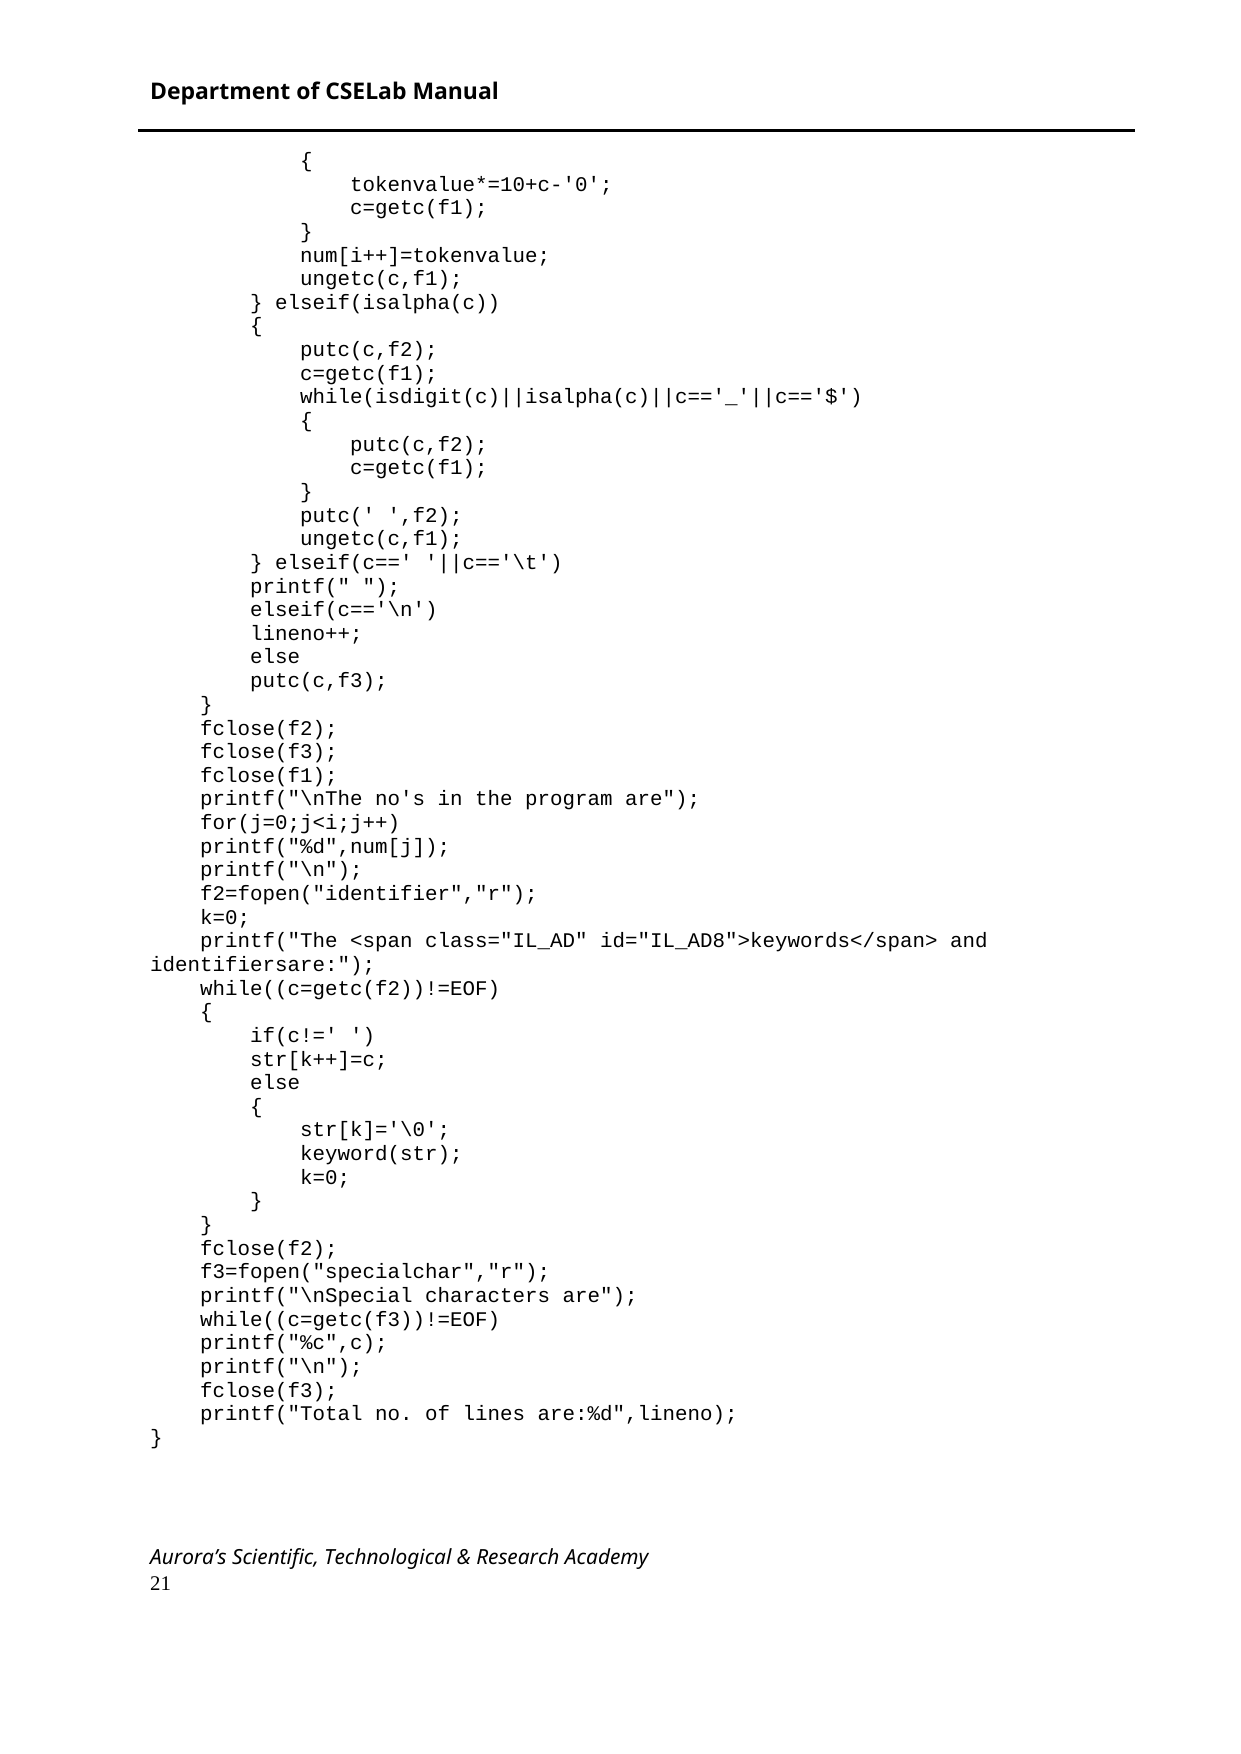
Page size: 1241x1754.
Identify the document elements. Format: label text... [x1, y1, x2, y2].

text putc(c,f2); [150, 434, 1125, 457]
text ungetc(c,f1); [150, 268, 1125, 292]
text } elseif(c==' '||c=='\t') [150, 552, 1125, 576]
text f3=fopen("specialchar","r"); [150, 1261, 1125, 1285]
text c=getc(f1); [150, 363, 1125, 386]
text c=getc(f1); [150, 197, 1125, 221]
text { [150, 150, 1125, 174]
text putc(c,f2); [150, 339, 1125, 363]
text lineno++; [150, 623, 1125, 647]
text { [150, 1001, 1125, 1025]
text c=getc(f1); [150, 457, 1125, 481]
text fclose(f3); [150, 741, 1125, 765]
text printf("Total no. of lines are:%d",lineno); [150, 1403, 1125, 1427]
text fclose(f3); [150, 1379, 1125, 1403]
text fclose(f1); [150, 765, 1125, 788]
text { [150, 410, 1125, 434]
text { [150, 316, 1125, 339]
text while(isdigit(c)||isalpha(c)||c=='_'||c=='$') [150, 386, 1125, 410]
text tokenvalue*=10+c-'0'; [150, 174, 1125, 197]
text k=0; [150, 907, 1125, 930]
text f2=fopen("identifier","r"); [150, 883, 1125, 907]
text k=0; [150, 1167, 1125, 1190]
text for(j=0;j<i;j++) [150, 812, 1125, 836]
text printf("\nThe no's in the program are"); [150, 788, 1125, 812]
text ungetc(c,f1); [150, 528, 1125, 552]
text fclose(f2); [150, 717, 1125, 741]
text if(c!=' ') [150, 1025, 1125, 1048]
text } [150, 694, 1125, 717]
text } [150, 1214, 1125, 1238]
text str[k]='\0'; [150, 1119, 1125, 1143]
text while((c=getc(f3))!=EOF) [150, 1309, 1125, 1332]
text printf("%d",num[j]); [150, 836, 1125, 859]
text putc(' ',f2); [150, 505, 1125, 528]
text str[k++]=c; [150, 1048, 1125, 1072]
text } [150, 1190, 1125, 1214]
text printf("\n"); [150, 859, 1125, 883]
text printf("%c",c); [150, 1332, 1125, 1356]
text keyword(str); [150, 1143, 1125, 1167]
text printf("\nSpecial characters are"); [150, 1285, 1125, 1309]
text printf("The <span class="IL_AD" id="IL_AD8">keywords</span> and identifiersare:"); [150, 930, 1125, 978]
text num[i++]=tokenvalue; [150, 244, 1125, 268]
text { [150, 1096, 1125, 1119]
text fclose(f2); [150, 1238, 1125, 1261]
text printf(" "); [150, 576, 1125, 599]
text putc(c,f3); [150, 670, 1125, 694]
text else [150, 1072, 1125, 1096]
text while((c=getc(f2))!=EOF) [150, 978, 1125, 1001]
text printf("\n"); [150, 1356, 1125, 1379]
text } [150, 1427, 1125, 1451]
text } [150, 221, 1125, 244]
text elseif(c=='\n') [150, 599, 1125, 623]
text } [150, 481, 1125, 505]
text else [150, 647, 1125, 670]
text } elseif(isalpha(c)) [150, 292, 1125, 316]
